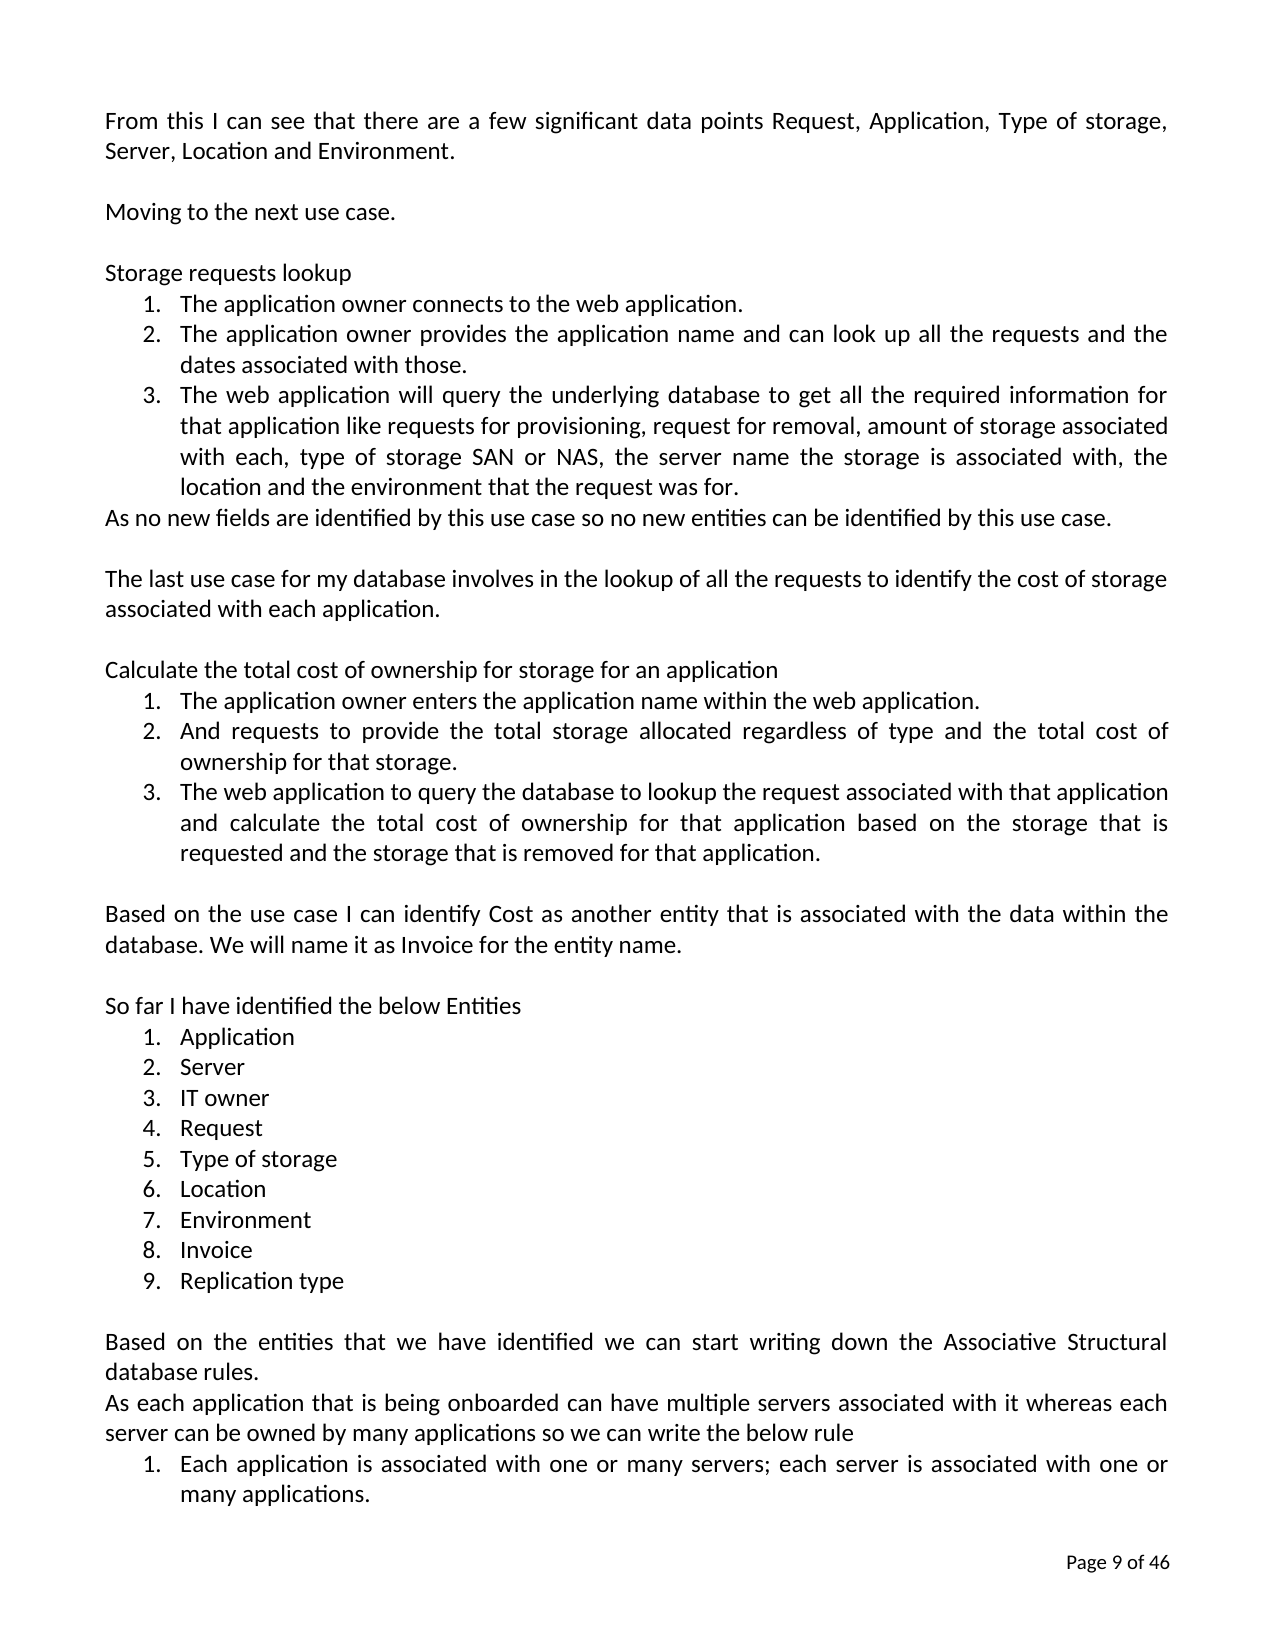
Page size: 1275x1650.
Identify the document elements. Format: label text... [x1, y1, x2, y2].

text As each application that is being onboarded can have multiple servers associated with it whereas each server can be owned by many applications so we can write the below rule [105, 1387, 1170, 1448]
list Invoice [142, 1234, 1170, 1265]
list Each application is associated with one or many servers; each server is associated with one or many applications. [142, 1448, 1170, 1509]
text The last use case for my database involves in the lookup of all the requests to identify the cost of storage associated with each application. [105, 563, 1170, 624]
list The application owner enters the application name within the web application. [142, 685, 1170, 715]
list Type of storage [142, 1143, 1170, 1173]
list Replication type [142, 1265, 1170, 1295]
text So far I have identified the below Entities [105, 990, 1170, 1021]
list And requests to provide the total storage allocated regardless of type and the total cost of ownership for that storage. [142, 715, 1170, 776]
list The web application to query the database to lookup the request associated with that application and calculate the total cost of ownership for that application based on the storage that is requested and the storage that is removed for that application. [142, 776, 1170, 868]
text As no new fields are identified by this use case so no new entities can be identified by this use case. [105, 502, 1170, 532]
list Location [142, 1173, 1170, 1204]
list Request [142, 1112, 1170, 1143]
text From this I can see that there are a few significant data points Request, Application, Type of storage, Server, Location and Environment. [105, 105, 1170, 166]
text Storage requests lookup [105, 258, 1170, 288]
list Server [142, 1051, 1170, 1082]
text Based on the use case I can identify Cost as another entity that is associated with the data within the database. We will name it as Invoice for the entity name. [105, 898, 1170, 959]
list The web application will query the underlying database to get all the required information for that application like requests for provisioning, request for removal, amount of storage associated with each, type of storage SAN or NAS, the server name the storage is associated with, the location and the environment that the request was for. [142, 380, 1170, 502]
list The application owner provides the application name and can look up all the requests and the dates associated with those. [142, 319, 1170, 380]
list IT owner [142, 1082, 1170, 1112]
list The application owner connects to the web application. [142, 288, 1170, 319]
list Application [142, 1021, 1170, 1051]
list Environment [142, 1204, 1170, 1234]
text Moving to the next use case. [105, 197, 1170, 227]
text Based on the entities that we have identified we can start writing down the Associative Structural database rules. [105, 1326, 1170, 1387]
text Calculate the total cost of ownership for storage for an application [105, 654, 1170, 685]
